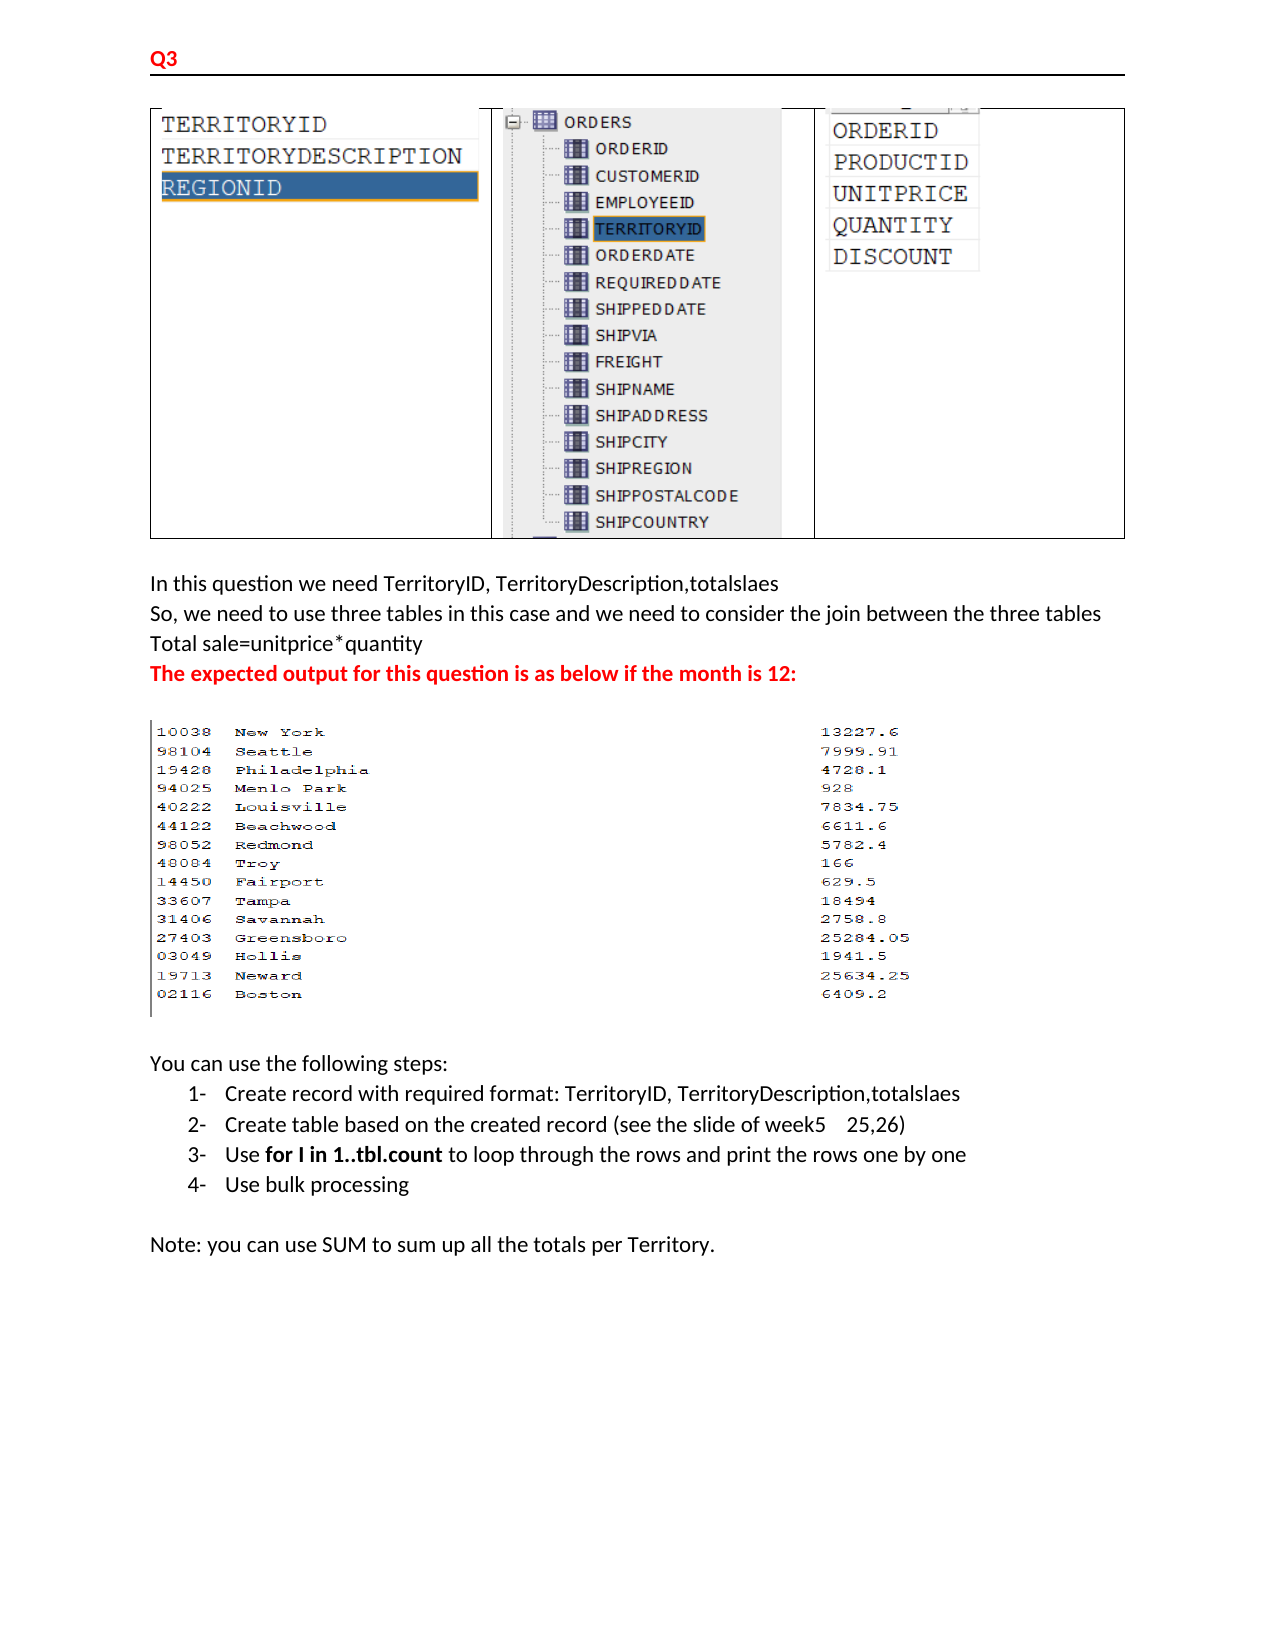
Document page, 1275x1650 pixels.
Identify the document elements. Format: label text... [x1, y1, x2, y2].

text In this question we need TerritoryID, TerritoryDescription,totalslaes [150, 569, 1125, 597]
text You can use the following steps: [150, 1049, 1125, 1077]
table_header [815, 109, 1124, 538]
list Use for I in 1..tbl.count to loop through the rows and print the rows one by one [187, 1140, 1125, 1168]
list Create record with required format: TerritoryID, TerritoryDescription,totalslaes [187, 1079, 1125, 1107]
text So, we need to use three tables in this case and we need to consider the join between the three tables [150, 599, 1125, 627]
text The expected output for this question is as below if the month is 12: [150, 659, 1125, 688]
list Create table based on the created record (see the slide of week5 25,26) [187, 1110, 1125, 1138]
text Note: you can use SUM to sum up all the totals per Territory. [150, 1231, 1125, 1258]
text Total sale=unitprice*quantity [150, 629, 1125, 657]
list Use bulk processing [187, 1170, 1125, 1198]
table_header [492, 109, 503, 538]
table_header [782, 109, 814, 538]
text Q3 [150, 44, 1125, 74]
table_header [151, 109, 491, 538]
